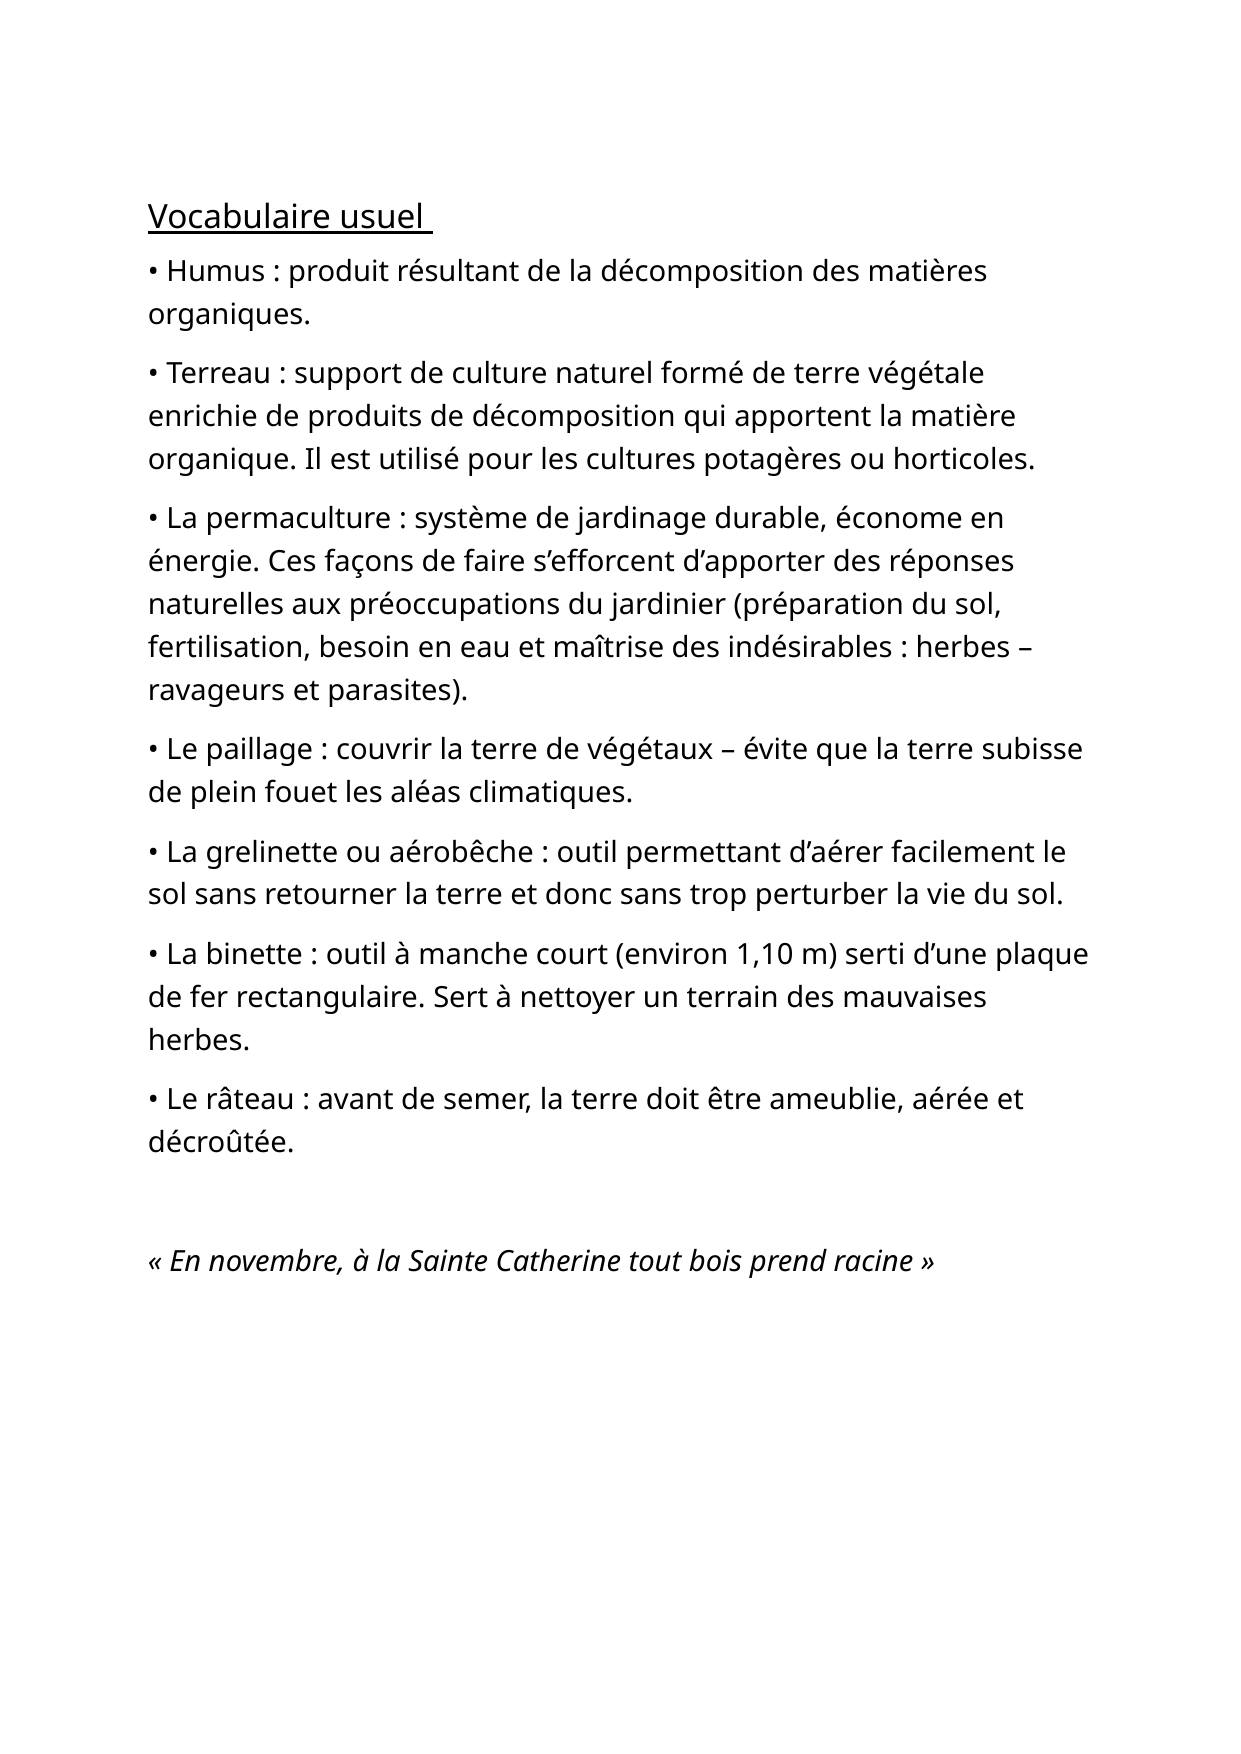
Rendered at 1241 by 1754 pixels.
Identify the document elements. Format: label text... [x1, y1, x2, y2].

text • La permaculture : système de jardinage durable, économe en énergie. Ces façons de faire s’efforcent d’apporter des réponses naturelles aux préoccupations du jardinier (préparation du sol, fertilisation, besoin en eau et maîtrise des indésirables : herbes – ravageurs et parasites). [148, 498, 1092, 709]
text • Le râteau : avant de semer, la terre doit être ameublie, aérée et décroûtée. [148, 1078, 1092, 1161]
text « En novembre, à la Sainte Catherine tout bois prend racine » [148, 1240, 1092, 1280]
text • Humus : produit résultant de la décomposition des matières organiques. [148, 250, 1092, 333]
text • Terreau : support de culture naturel formé de terre végétale enrichie de produits de décomposition qui apportent la matière organique. Il est utilisé pour les cultures potagères ou horticoles. [148, 353, 1092, 478]
text • La grelinette ou aérobêche : outil permettant d’aérer facilement le sol sans retourner la terre et donc sans trop perturber la vie du sol. [148, 831, 1092, 913]
subtitle Vocabulaire usuel [148, 193, 1092, 238]
text • Le paillage : couvrir la terre de végétaux – évite que la terre subisse de plein fouet les aléas climatiques. [148, 728, 1092, 811]
text • La binette : outil à manche court (environ 1,10 m) serti d’une plaque de fer rectangulaire. Sert à nettoyer un terrain des mauvaises herbes. [148, 933, 1092, 1058]
